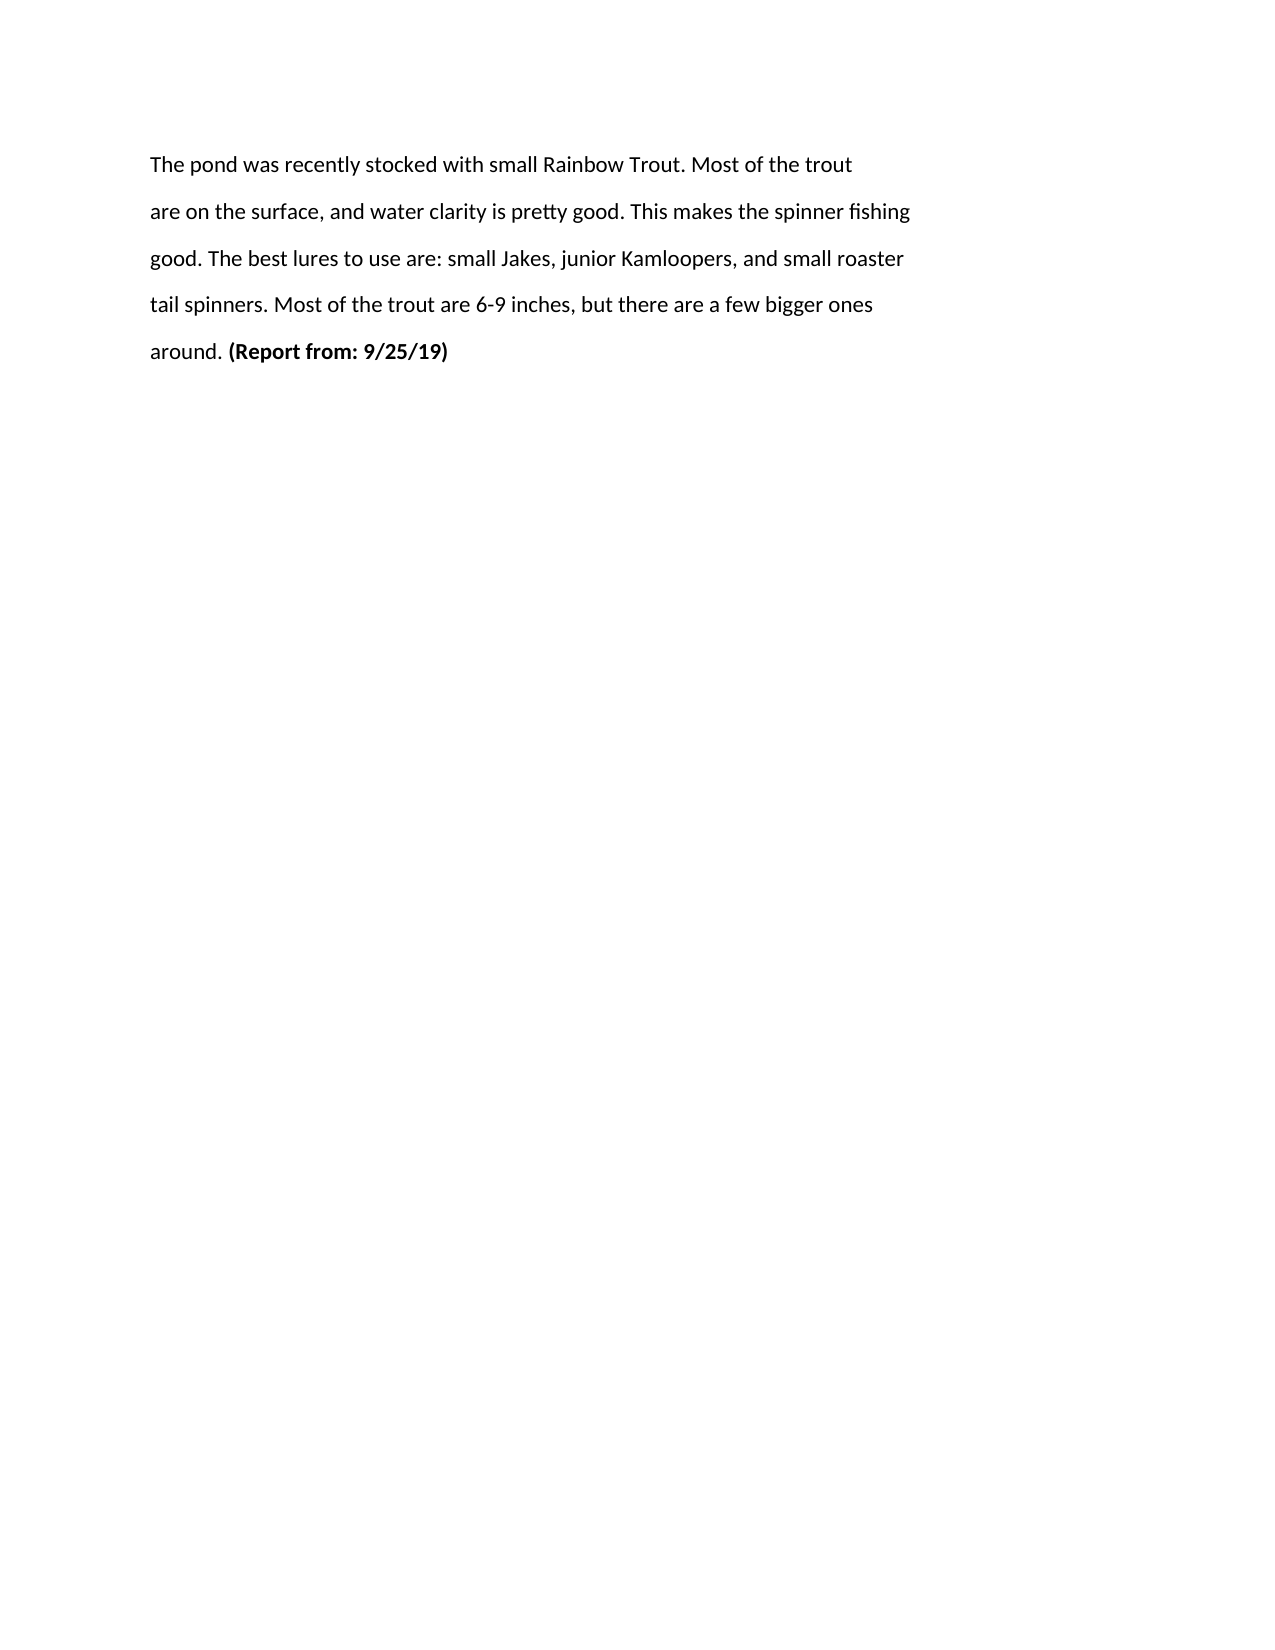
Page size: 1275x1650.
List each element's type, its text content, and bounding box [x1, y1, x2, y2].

text The pond was recently stocked with small Rainbow Trout. Most of the trout [150, 150, 1125, 178]
text tail spinners. Most of the trout are 6-9 inches, but there are a few bigger ones [150, 291, 1125, 319]
text are on the surface, and water clarity is pretty good. This makes the spinner fishing [150, 197, 1125, 225]
text good. The best lures to use are: small Jakes, junior Kamloopers, and small roaster [150, 244, 1125, 272]
text around. (Report from: 9/25/19) [150, 337, 1125, 366]
